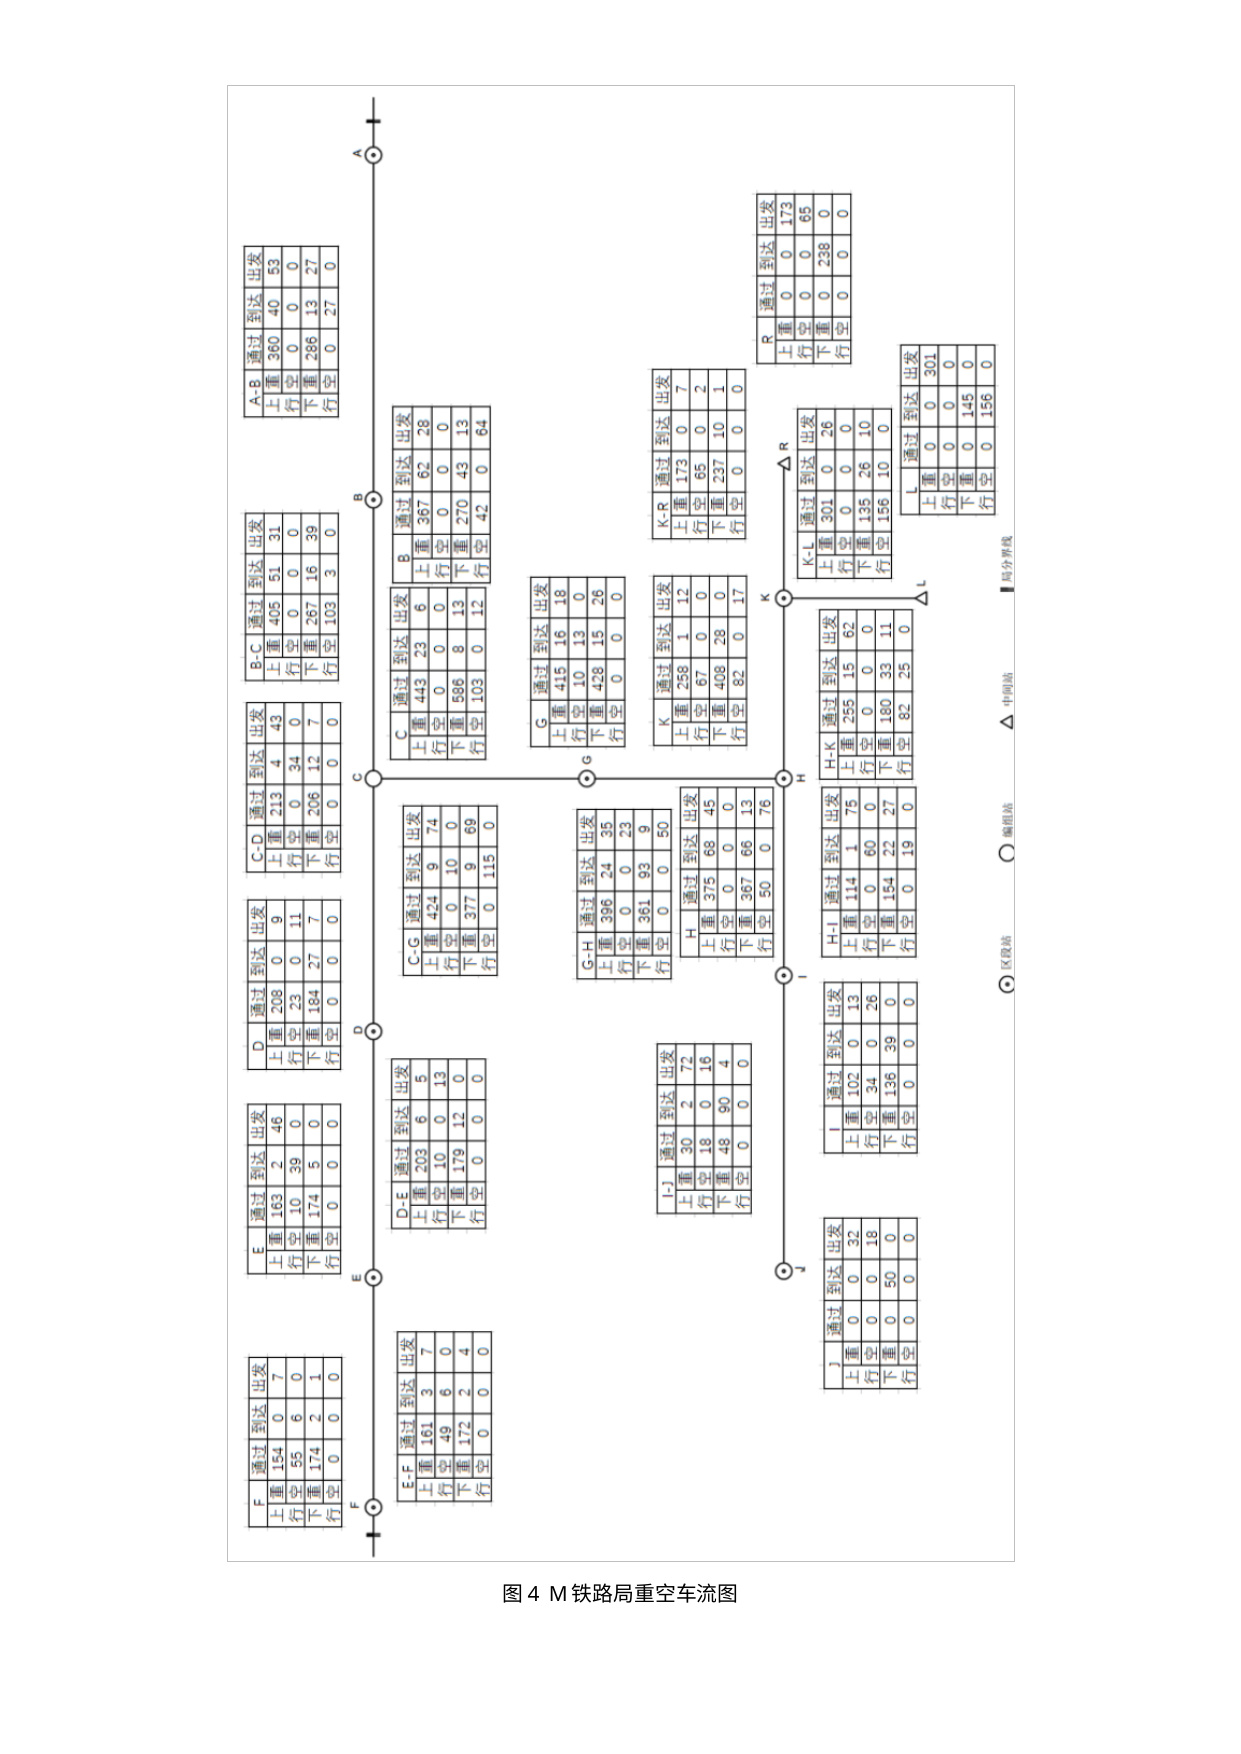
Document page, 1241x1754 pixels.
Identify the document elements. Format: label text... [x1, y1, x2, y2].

picture [228, 87, 1014, 1561]
text 图 4 M铁路局重空车流图 [75, 1576, 1165, 1608]
